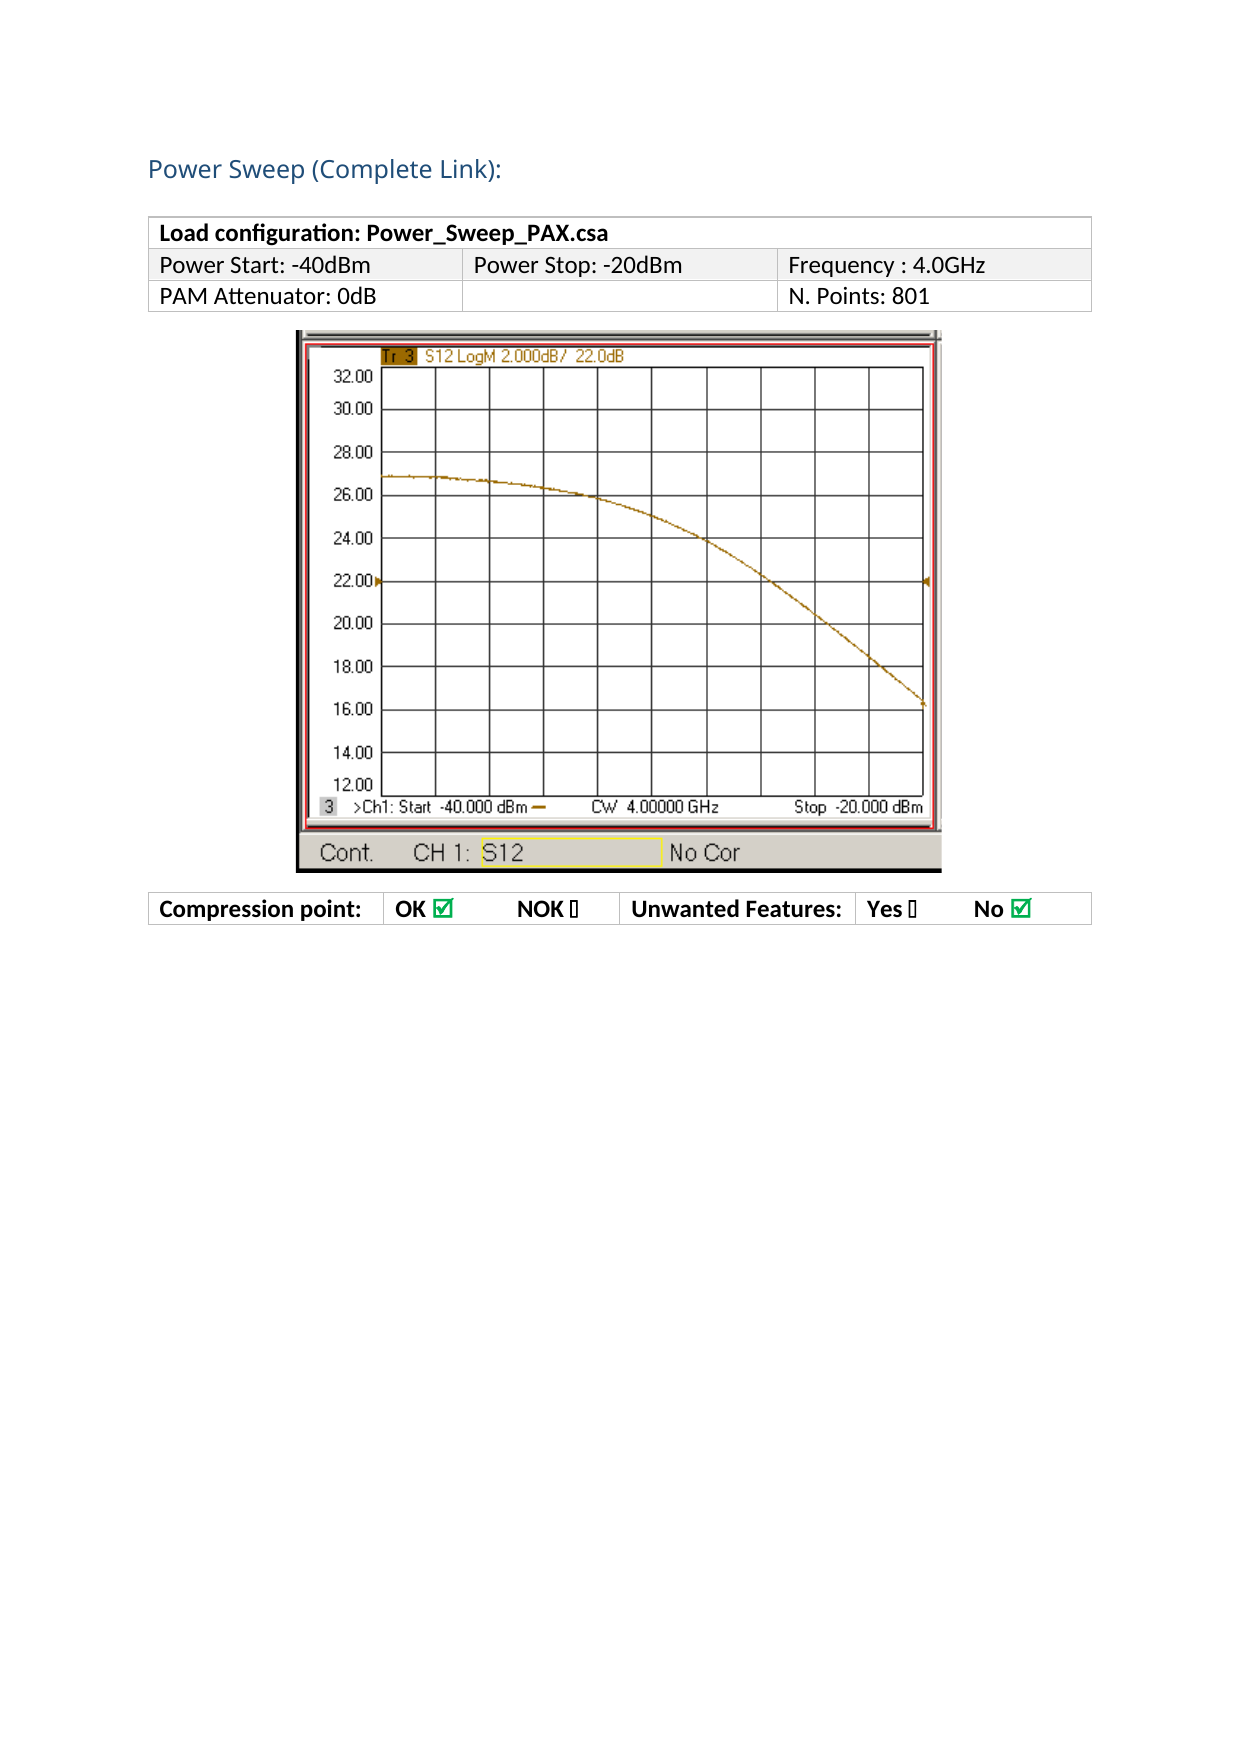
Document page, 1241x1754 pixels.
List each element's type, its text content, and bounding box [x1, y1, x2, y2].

subtitle Power Sweep (Complete Link): [148, 152, 1093, 186]
table_cell [463, 281, 777, 311]
table_header OK NOK [384, 893, 619, 923]
table_cell N. Points: 801 [778, 281, 1091, 311]
table_header Load configuration: Power_Sweep_PAX.csa [149, 218, 1091, 248]
table_cell Frequency : 4.0GHz [778, 249, 1091, 279]
table_header Yes No [856, 893, 1091, 923]
table_cell PAM Attenuator: 0dB [149, 281, 462, 311]
table_header Compression point: [149, 893, 383, 923]
picture [295, 330, 942, 873]
table_cell Power Start: -40dBm [149, 249, 462, 279]
table_cell Power Stop: -20dBm [463, 249, 777, 279]
table_header Unwanted Features: [620, 893, 855, 923]
